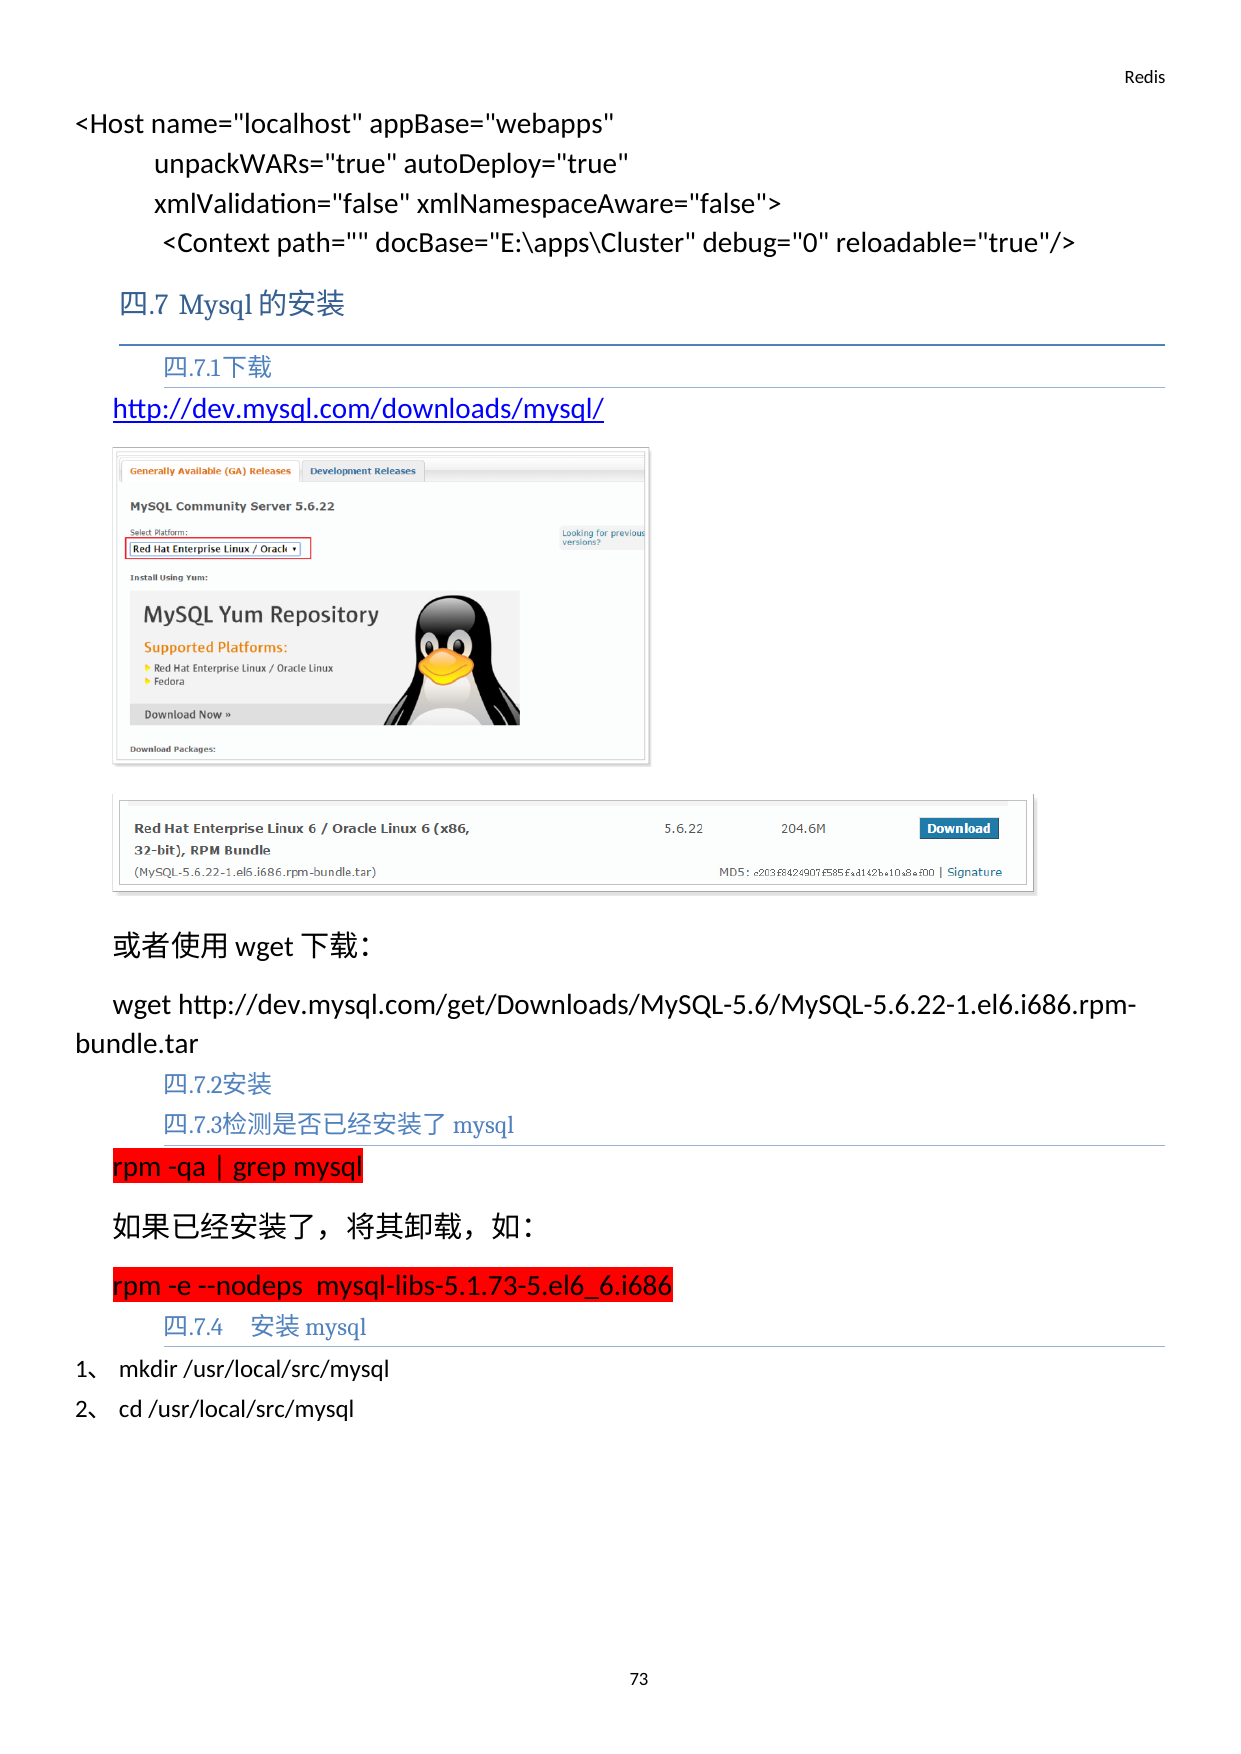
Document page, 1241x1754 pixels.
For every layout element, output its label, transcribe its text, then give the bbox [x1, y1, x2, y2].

subtitle 安装 [164, 1063, 1165, 1103]
text rpm -e --nodeps mysql-libs-5.1.73-5.el6_6.i686 [75, 1265, 1165, 1304]
picture [112, 447, 652, 767]
text xmlValidation="false" xmlNamespaceAware="false"> [75, 183, 1165, 222]
text 如果已经安装了，将其卸载，如： [75, 1185, 1165, 1265]
text rpm -qa | grep mysql [75, 1146, 1165, 1185]
text wget http://dev.mysql.com/get/Downloads/MySQL-5.6/MySQL-5.6.22-1.el6.i686.rpm-bundle.tar [75, 984, 1165, 1063]
subtitle 安装mysql [164, 1304, 1165, 1346]
text 或者使用wget下载： [75, 904, 1165, 984]
text http://dev.mysql.com/downloads/mysql/ [75, 388, 1165, 428]
subtitle 检测是否已经安装了mysql [164, 1103, 1165, 1145]
subtitle 下载 [164, 346, 1165, 387]
picture [112, 794, 1038, 896]
list mkdir /usr/local/src/mysql [75, 1347, 1165, 1387]
text <Context path="" docBase="E:\apps\Cluster" debug="0" reloadable="true"/> [75, 222, 1165, 262]
text unpackWARs="true" autoDeploy="true" [75, 143, 1165, 183]
subtitle Mysql的安装 [119, 262, 1165, 344]
text <Host name="localhost" appBase="webapps" [75, 103, 1165, 143]
list cd /usr/local/src/mysql [75, 1387, 1165, 1427]
